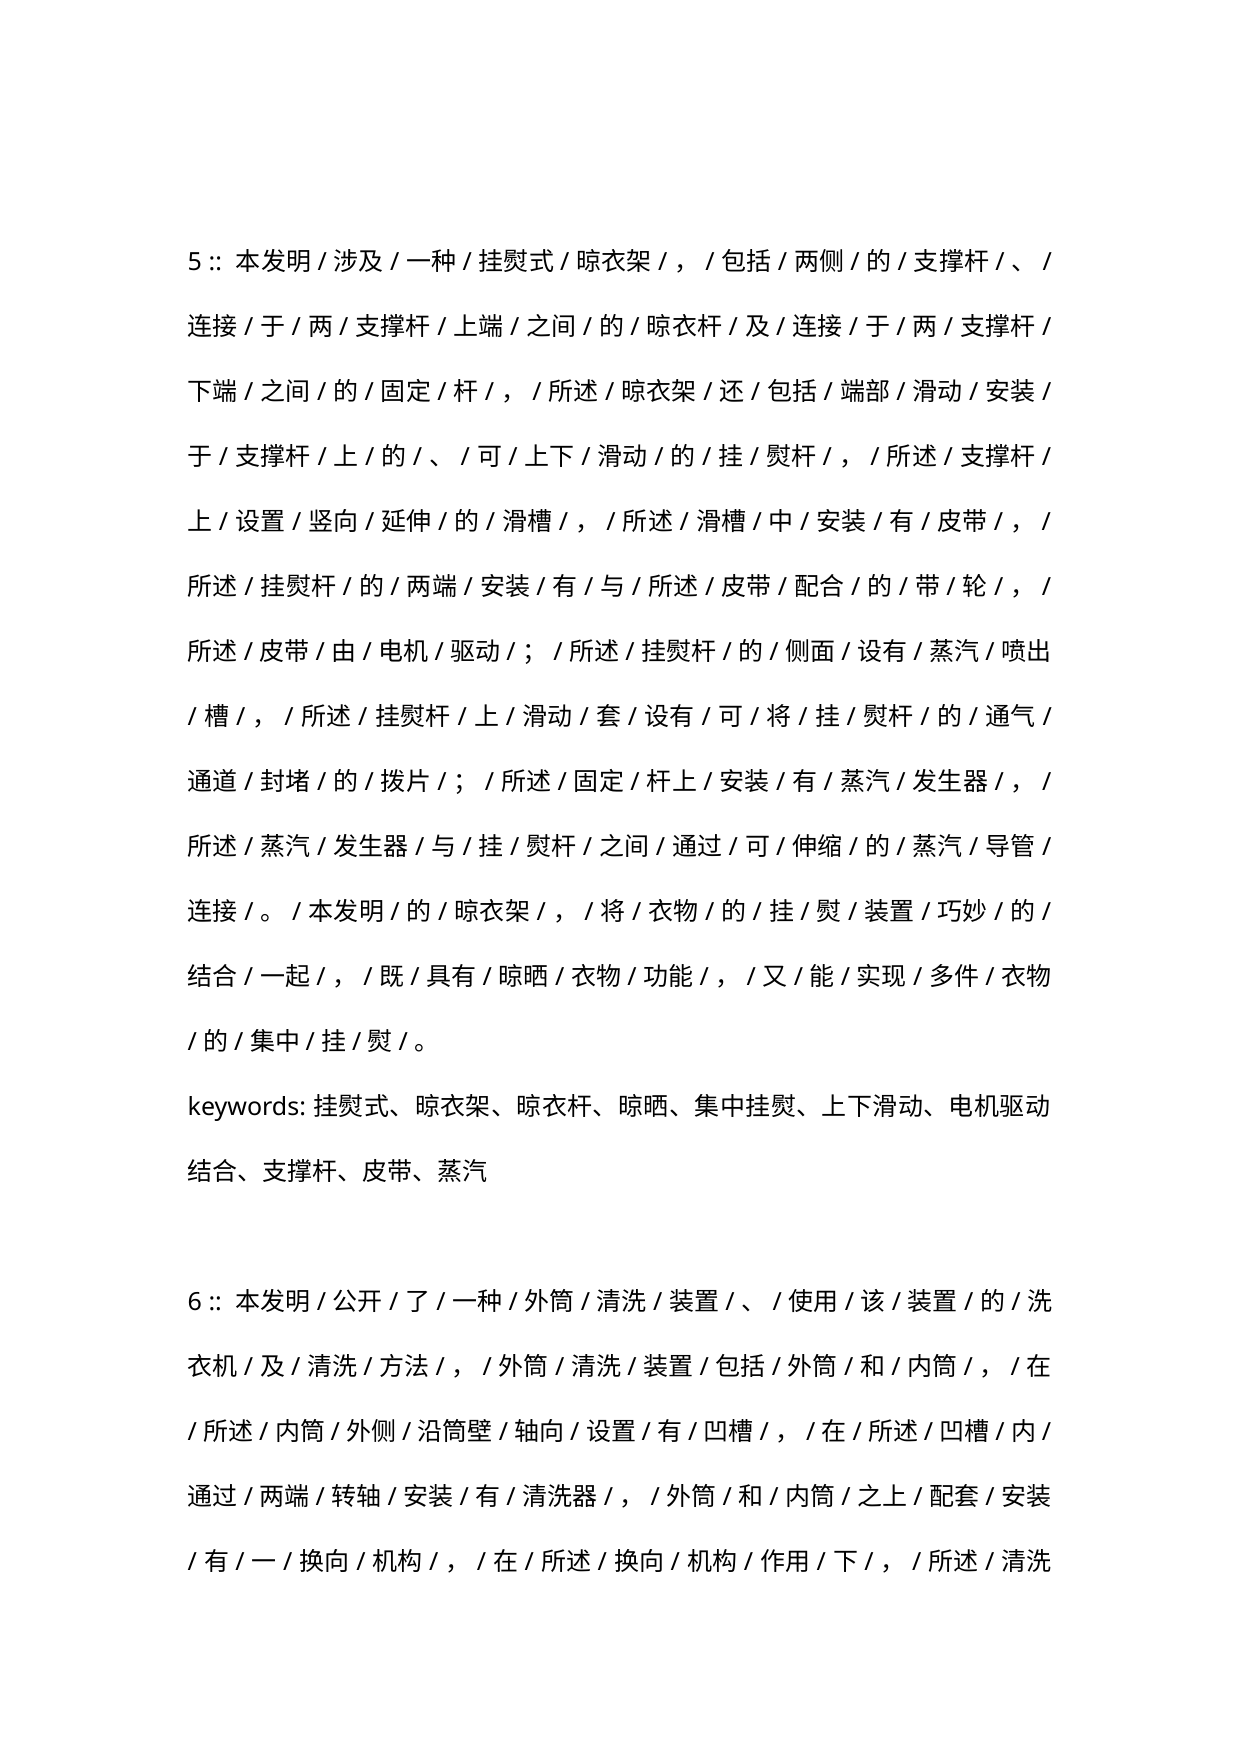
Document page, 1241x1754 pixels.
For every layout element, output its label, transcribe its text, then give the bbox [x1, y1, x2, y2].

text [187, 1267, 1053, 1592]
text keywords: 挂熨式、晾衣架、晾衣杆、晾晒、集中挂熨、上下滑动、电机驱动结合、支撑杆、皮带、蒸汽 [187, 1072, 1053, 1202]
text 5 :: 本发明 / 涉及 / 一种 / 挂熨式 / 晾衣架 / ， / 包括 / 两侧 / 的 / 支撑杆 / 、 / 连接 / 于 / 两 / 支撑杆 / 上端 / 之间 / 的 / 晾衣杆 / 及 / 连接 / 于 / 两 / 支撑杆 / 下端 / 之间 / 的 / 固定 / 杆 / ， / 所述 / 晾衣架 / 还 / 包括 / 端部 / 滑动 / 安装 / 于 / 支撑杆 / 上 / 的 / 、 / 可 / 上下 / 滑动 / 的 / 挂 / 熨杆 / ， / 所述 / 支撑杆 / 上 / 设置 / 竖向 / 延伸 / 的 / 滑槽 / ， / 所述 / 滑槽 / 中 / 安装 / 有 / 皮带 / ， / 所述 / 挂熨杆 / 的 / 两端 / 安装 / 有 / 与 / 所述 / 皮带 / 配合 / 的 / 带 / 轮 / ， / 所述 / 皮带 / 由 / 电机 / 驱动 / ； / 所述 / 挂熨杆 / 的 / 侧面 / 设有 / 蒸汽 / 喷出 / 槽 / ， / 所述 / 挂熨杆 / 上 / 滑动 / 套 / 设有 / 可 / 将 / 挂 / 熨杆 / 的 / 通气 / 通道 / 封堵 / 的 / 拨片 / ； / 所述 / 固定 / 杆上 / 安装 / 有 / 蒸汽 / 发生器 / ， / 所述 / 蒸汽 / 发生器 / 与 / 挂 / 熨杆 / 之间 / 通过 / 可 / 伸缩 / 的 / 蒸汽 / 导管 / 连接 / 。 / 本发明 / 的 / 晾衣架 / ， / 将 / 衣物 / 的 / 挂 / 熨 / 装置 / 巧妙 / 的 / 结合 / 一起 / ， / 既 / 具有 / 晾晒 / 衣物 / 功能 / ， / 又 / 能 / 实现 / 多件 / 衣物 / 的 / 集中 / 挂 / 熨 / 。 [187, 227, 1053, 1072]
